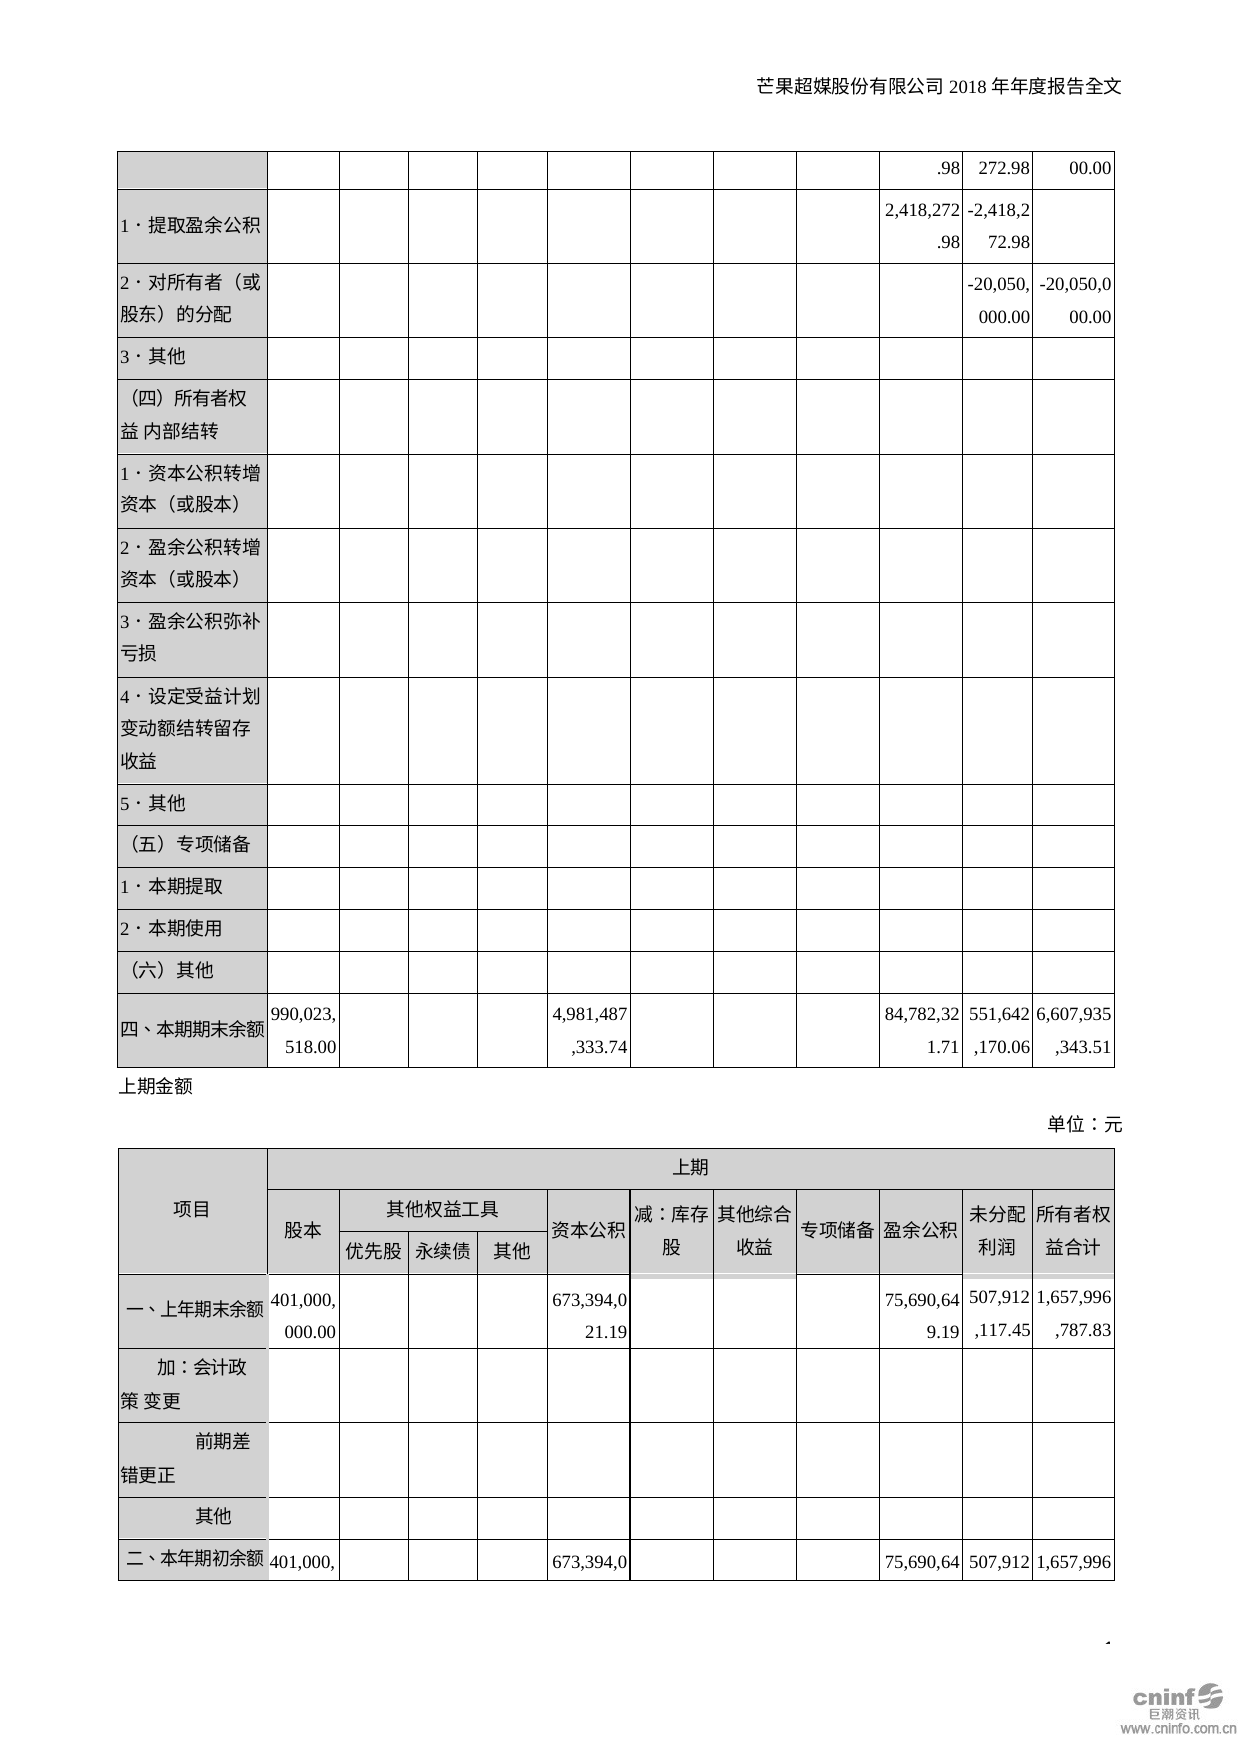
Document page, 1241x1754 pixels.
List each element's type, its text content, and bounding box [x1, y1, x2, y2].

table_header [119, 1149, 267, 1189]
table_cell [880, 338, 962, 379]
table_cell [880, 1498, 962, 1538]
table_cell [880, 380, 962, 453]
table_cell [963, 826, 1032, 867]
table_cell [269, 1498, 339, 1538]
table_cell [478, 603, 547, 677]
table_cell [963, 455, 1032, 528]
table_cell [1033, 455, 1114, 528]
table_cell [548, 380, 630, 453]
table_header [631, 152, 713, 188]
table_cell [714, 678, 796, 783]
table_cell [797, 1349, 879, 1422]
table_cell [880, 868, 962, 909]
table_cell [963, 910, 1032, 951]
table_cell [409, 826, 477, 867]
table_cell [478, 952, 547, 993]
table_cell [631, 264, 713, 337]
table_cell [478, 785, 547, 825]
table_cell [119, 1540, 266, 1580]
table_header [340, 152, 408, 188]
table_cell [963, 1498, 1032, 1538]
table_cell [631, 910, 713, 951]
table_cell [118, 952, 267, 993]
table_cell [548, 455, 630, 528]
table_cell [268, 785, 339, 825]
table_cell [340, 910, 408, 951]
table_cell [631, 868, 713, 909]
picture [1115, 1680, 1240, 1737]
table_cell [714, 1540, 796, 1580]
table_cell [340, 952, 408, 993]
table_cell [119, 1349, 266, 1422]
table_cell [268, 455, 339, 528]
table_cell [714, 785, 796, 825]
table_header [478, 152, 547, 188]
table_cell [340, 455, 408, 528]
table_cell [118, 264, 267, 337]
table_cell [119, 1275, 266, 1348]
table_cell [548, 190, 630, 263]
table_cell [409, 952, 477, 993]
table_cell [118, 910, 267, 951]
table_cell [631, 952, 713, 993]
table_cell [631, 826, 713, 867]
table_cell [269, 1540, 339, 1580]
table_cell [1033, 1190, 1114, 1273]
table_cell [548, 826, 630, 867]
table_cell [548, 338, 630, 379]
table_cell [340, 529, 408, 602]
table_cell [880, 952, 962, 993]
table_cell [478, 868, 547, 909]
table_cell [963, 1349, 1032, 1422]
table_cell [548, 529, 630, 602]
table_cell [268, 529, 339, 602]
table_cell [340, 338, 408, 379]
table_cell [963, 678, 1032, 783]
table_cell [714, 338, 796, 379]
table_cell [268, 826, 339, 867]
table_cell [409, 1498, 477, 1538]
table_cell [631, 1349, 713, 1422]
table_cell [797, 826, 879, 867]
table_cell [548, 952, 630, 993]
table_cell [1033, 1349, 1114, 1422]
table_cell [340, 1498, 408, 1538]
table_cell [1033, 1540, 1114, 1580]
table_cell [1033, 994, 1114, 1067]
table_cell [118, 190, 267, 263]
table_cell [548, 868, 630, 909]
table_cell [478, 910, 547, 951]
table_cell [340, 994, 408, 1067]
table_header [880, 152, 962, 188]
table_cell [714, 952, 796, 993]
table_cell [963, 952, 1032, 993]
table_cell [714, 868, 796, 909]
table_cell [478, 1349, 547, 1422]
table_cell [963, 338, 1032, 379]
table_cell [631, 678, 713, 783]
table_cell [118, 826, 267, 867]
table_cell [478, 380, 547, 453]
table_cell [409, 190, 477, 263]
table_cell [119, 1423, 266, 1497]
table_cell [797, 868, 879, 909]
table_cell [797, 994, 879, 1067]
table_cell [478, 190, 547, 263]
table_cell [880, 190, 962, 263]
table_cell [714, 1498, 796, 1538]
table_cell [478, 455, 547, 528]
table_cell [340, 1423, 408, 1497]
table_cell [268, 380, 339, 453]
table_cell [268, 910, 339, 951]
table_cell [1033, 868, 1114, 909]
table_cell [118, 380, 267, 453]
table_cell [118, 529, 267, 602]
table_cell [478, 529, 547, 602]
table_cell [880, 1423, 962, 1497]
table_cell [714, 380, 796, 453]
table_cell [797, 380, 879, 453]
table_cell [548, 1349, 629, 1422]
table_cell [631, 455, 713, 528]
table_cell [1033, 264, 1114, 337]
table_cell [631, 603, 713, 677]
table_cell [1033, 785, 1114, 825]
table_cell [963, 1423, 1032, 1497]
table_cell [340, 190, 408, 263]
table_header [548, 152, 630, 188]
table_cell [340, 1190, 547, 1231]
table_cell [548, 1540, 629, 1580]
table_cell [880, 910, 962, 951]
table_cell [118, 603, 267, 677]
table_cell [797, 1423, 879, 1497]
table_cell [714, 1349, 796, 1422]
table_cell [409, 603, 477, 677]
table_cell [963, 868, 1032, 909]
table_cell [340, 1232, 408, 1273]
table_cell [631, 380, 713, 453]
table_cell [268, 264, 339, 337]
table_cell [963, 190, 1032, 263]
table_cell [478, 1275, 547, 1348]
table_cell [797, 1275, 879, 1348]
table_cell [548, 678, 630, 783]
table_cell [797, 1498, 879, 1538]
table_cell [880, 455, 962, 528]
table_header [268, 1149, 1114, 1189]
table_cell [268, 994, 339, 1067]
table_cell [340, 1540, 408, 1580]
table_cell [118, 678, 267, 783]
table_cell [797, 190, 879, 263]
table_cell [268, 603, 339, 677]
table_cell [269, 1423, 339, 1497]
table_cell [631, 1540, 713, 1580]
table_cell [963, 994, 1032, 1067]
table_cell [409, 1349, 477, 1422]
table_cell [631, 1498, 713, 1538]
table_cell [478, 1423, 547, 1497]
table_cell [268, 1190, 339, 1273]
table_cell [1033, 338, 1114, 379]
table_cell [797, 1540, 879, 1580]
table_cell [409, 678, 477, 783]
text 单位：元 [102, 1111, 1122, 1137]
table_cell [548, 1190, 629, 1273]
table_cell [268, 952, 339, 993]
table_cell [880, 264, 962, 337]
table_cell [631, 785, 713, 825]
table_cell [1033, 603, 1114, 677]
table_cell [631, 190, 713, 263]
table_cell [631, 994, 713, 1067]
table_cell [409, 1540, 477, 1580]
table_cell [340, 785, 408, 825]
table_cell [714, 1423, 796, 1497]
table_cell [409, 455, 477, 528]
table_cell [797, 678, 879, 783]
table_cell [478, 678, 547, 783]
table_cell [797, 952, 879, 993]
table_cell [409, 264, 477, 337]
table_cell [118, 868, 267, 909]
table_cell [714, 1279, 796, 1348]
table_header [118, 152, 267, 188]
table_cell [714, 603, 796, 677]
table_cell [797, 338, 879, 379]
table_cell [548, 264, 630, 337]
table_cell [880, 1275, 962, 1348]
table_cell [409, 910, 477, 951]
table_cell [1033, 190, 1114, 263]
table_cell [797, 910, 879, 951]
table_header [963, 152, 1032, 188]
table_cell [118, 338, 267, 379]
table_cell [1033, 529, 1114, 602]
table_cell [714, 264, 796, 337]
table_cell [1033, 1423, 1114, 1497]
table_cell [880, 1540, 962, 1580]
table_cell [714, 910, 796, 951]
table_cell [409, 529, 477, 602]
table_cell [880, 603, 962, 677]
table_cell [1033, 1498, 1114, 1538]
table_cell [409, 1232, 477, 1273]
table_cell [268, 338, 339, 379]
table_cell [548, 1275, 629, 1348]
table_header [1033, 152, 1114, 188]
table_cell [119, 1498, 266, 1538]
text 上期金额 [118, 1073, 1240, 1099]
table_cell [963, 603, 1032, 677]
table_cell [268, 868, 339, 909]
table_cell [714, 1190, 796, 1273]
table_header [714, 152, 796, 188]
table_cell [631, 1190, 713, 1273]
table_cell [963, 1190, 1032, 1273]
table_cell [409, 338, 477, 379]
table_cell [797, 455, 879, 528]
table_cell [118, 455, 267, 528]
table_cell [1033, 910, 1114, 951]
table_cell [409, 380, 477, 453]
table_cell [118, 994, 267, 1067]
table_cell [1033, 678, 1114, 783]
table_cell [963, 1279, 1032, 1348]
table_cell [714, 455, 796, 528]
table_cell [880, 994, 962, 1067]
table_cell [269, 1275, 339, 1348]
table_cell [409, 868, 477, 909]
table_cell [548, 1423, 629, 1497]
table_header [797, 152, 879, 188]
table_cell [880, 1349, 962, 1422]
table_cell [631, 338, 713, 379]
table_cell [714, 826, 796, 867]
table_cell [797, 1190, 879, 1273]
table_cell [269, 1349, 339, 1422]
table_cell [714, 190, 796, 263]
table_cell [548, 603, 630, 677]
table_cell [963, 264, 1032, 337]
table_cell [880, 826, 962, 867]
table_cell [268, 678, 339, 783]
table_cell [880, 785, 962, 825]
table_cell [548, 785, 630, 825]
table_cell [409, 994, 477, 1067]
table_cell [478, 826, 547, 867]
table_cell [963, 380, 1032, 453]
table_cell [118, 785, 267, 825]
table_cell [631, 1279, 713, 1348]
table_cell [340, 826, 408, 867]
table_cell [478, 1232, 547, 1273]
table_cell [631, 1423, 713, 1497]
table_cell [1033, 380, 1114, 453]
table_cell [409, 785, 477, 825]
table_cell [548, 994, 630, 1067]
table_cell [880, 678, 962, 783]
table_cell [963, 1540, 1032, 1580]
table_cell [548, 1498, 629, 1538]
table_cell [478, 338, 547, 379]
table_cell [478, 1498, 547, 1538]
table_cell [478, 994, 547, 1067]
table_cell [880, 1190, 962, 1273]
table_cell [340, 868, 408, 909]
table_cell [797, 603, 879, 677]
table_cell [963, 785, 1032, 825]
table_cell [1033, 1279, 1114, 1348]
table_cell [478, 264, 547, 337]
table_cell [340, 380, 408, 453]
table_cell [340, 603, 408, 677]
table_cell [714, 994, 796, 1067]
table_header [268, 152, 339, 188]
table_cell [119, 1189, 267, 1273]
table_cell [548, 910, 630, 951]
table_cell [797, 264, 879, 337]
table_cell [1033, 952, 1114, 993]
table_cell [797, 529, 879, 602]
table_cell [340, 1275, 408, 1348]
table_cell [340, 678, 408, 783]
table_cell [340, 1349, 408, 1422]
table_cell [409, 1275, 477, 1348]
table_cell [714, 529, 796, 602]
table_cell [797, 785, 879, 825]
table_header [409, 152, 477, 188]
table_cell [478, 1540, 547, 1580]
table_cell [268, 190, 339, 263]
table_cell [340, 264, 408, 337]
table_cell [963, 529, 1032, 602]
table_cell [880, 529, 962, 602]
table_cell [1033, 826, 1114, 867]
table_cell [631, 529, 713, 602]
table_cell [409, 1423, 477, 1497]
